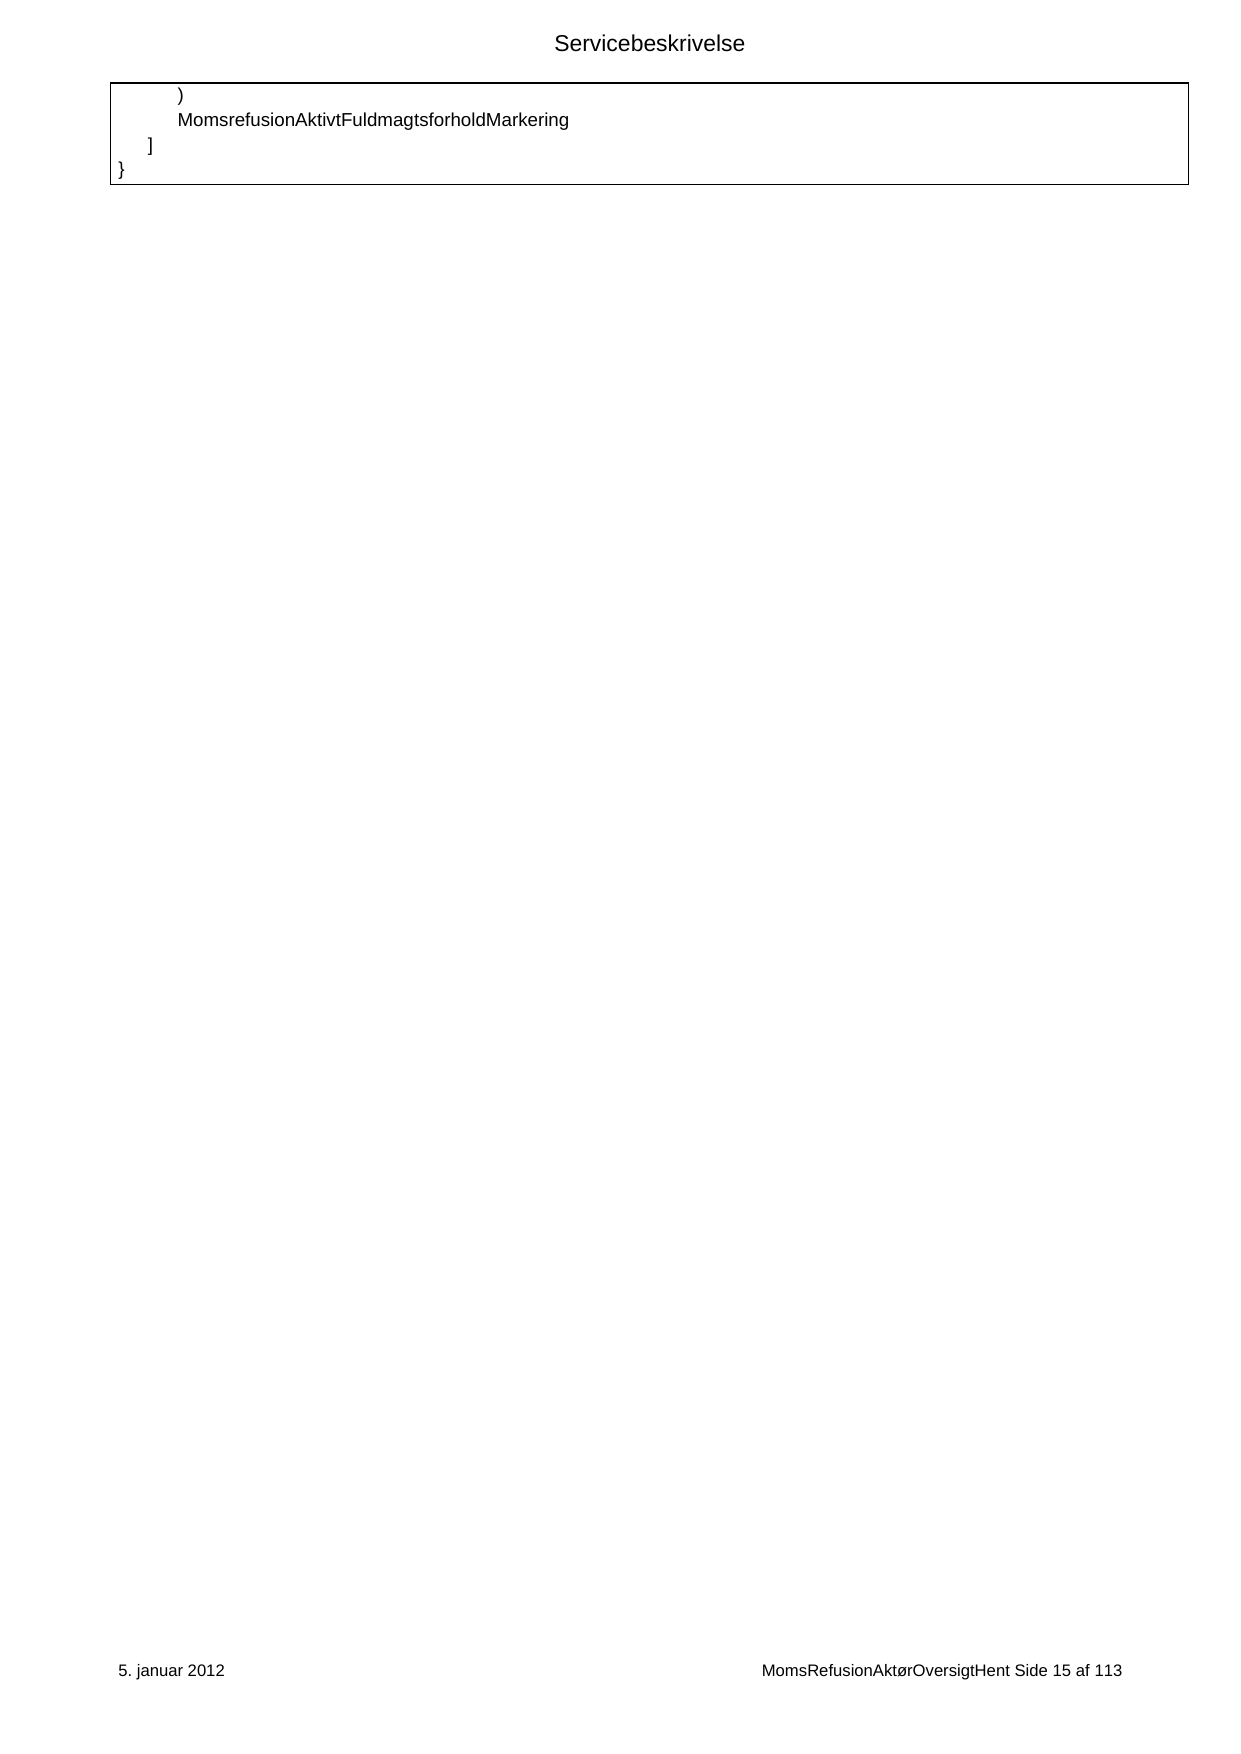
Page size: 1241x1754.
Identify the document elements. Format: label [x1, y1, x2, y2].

table_cell [111, 84, 1188, 183]
